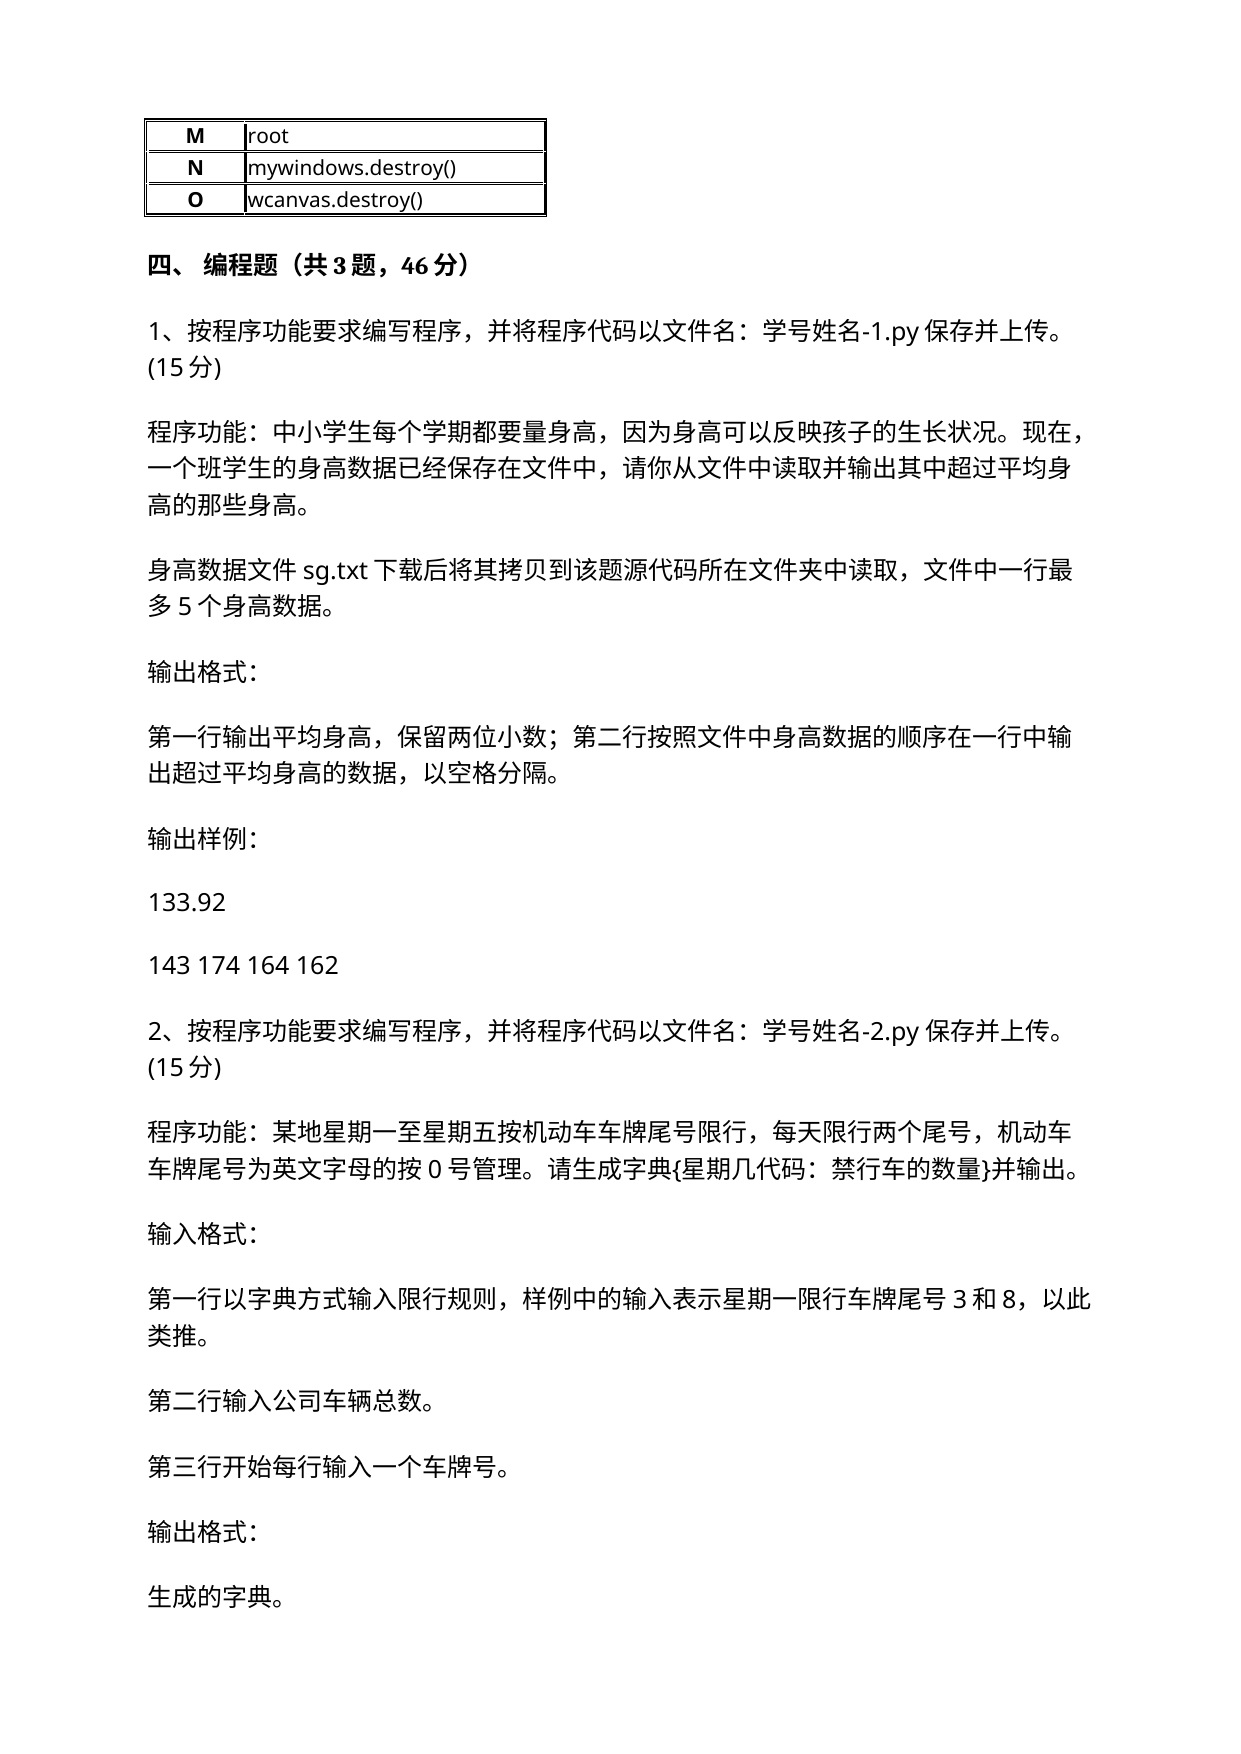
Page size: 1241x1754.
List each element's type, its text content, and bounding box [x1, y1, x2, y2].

text 第一行以字典方式输入限行规则，样例中的输入表示星期一限行车牌尾号3和8，以此类推。 [148, 1280, 1093, 1352]
text 第三行开始每行输入一个车牌号。 [148, 1447, 1093, 1483]
text 2、按程序功能要求编写程序，并将程序代码以文件名：学号姓名-2.py 保存并上传。(15分) [148, 1011, 1093, 1084]
text 程序功能：中小学生每个学期都要量身高，因为身高可以反映孩子的生长状况。现在，一个班学生的身高数据已经保存在文件中，请你从文件中读取并输出其中超过平均身高的那些身高。 [148, 413, 1093, 521]
text 生成的字典。 [148, 1578, 1093, 1614]
text 133.92 [148, 885, 1093, 919]
table_cell mywindows.destroy() [245, 150, 546, 181]
text 第一行输出平均身高，保留两位小数；第二行按照文件中身高数据的顺序在一行中输出超过平均身高的数据，以空格分隔。 [148, 718, 1093, 790]
text 程序功能：某地星期一至星期五按机动车车牌尾号限行，每天限行两个尾号，机动车车牌尾号为英文字母的按0号管理。请生成字典{星期几代码：禁行车的数量}并输出。 [148, 1113, 1093, 1185]
text 第二行输入公司车辆总数。 [148, 1382, 1093, 1418]
text 输出格式： [148, 1512, 1093, 1549]
subtitle 四、 编程题（共3题，46分） [148, 246, 1093, 282]
text 143 174 164 162 [148, 948, 1093, 982]
text 1、按程序功能要求编写程序，并将程序代码以文件名：学号姓名-1.py保存并上传。(15分) [148, 311, 1093, 383]
table_cell M [147, 120, 245, 150]
table_cell wcanvas.destroy() [245, 181, 545, 213]
text 输入格式： [148, 1214, 1093, 1251]
table_cell N [145, 150, 245, 181]
text 输出样例： [148, 819, 1093, 856]
text 身高数据文件sg.txt下载后将其拷贝到该题源代码所在文件夹中读取，文件中一行最多5个身高数据。 [148, 551, 1093, 623]
text 输出格式： [148, 652, 1093, 688]
table_cell O [147, 181, 245, 213]
table_cell root [245, 122, 544, 150]
